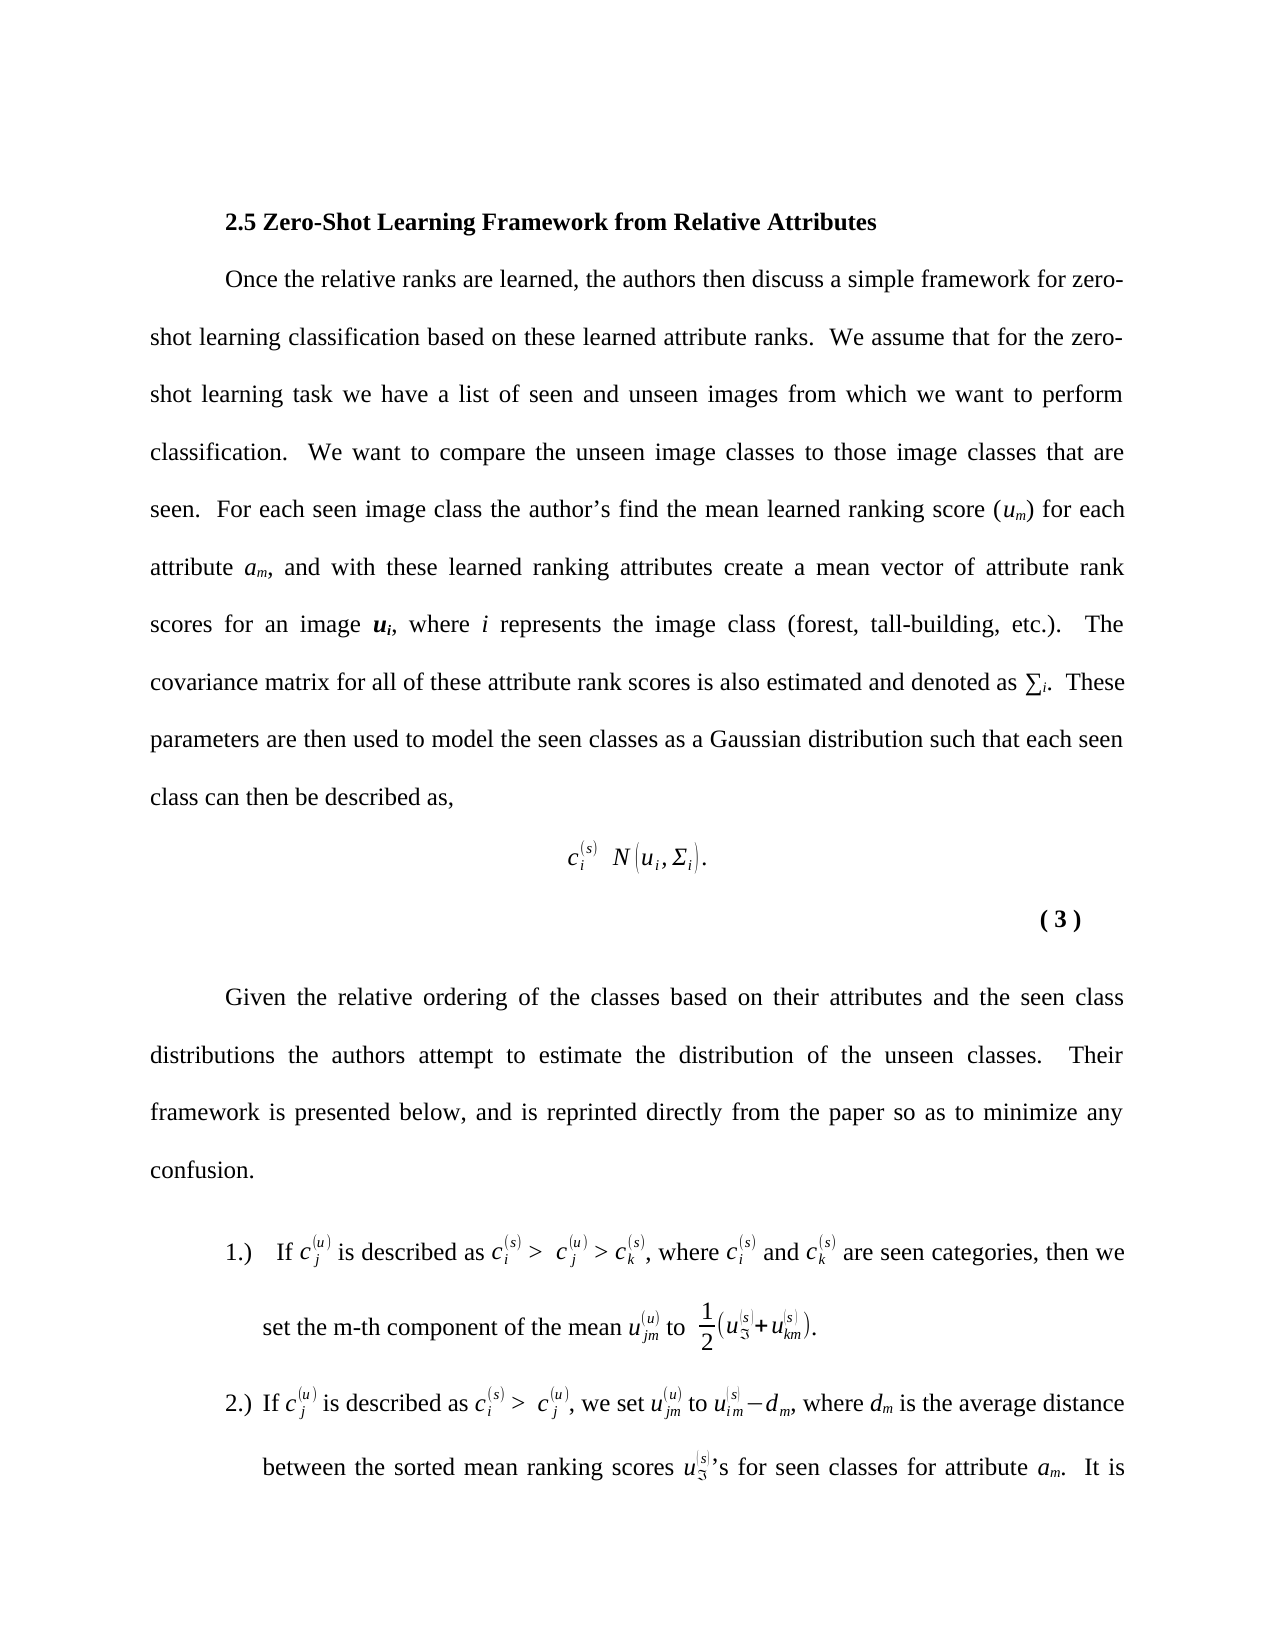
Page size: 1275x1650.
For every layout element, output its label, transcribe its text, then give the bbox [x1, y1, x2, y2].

text ( 3 ) [150, 904, 1125, 933]
text Once the relative ranks are learned, the authors then discuss a simple framework for zero-shot learning classification based on these learned attribute ranks. We assume that for the zero-shot learning task we have a list of seen and unseen images from which we want to perform classification. We want to compare the unseen image classes to those image classes that are seen. For each seen image class the author’s find the mean learned ranking score (um) for each attribute am, and with these learned ranking attributes create a mean vector of attribute rank scores for an image ui, where i represents the image class (forest, tall-building, etc.). The covariance matrix for all of these attribute rank scores is also estimated and denoted as ∑i. These parameters are then used to model the seen classes as a Gaussian distribution such that each seen class can then be described as, [150, 264, 1125, 811]
text Given the relative ordering of the classes based on their attributes and the seen class distributions the authors attempt to estimate the distribution of the unseen classes. Their framework is presented below, and is reprinted directly from the paper so as to minimize any confusion. [150, 982, 1125, 1184]
list If is described as > > , where and are seen categories, then we set the m-th component of the mean to . [225, 1233, 1125, 1356]
text 2.5 Zero-Shot Learning Framework from Relative Attributes [150, 207, 1125, 236]
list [225, 1385, 1125, 1483]
